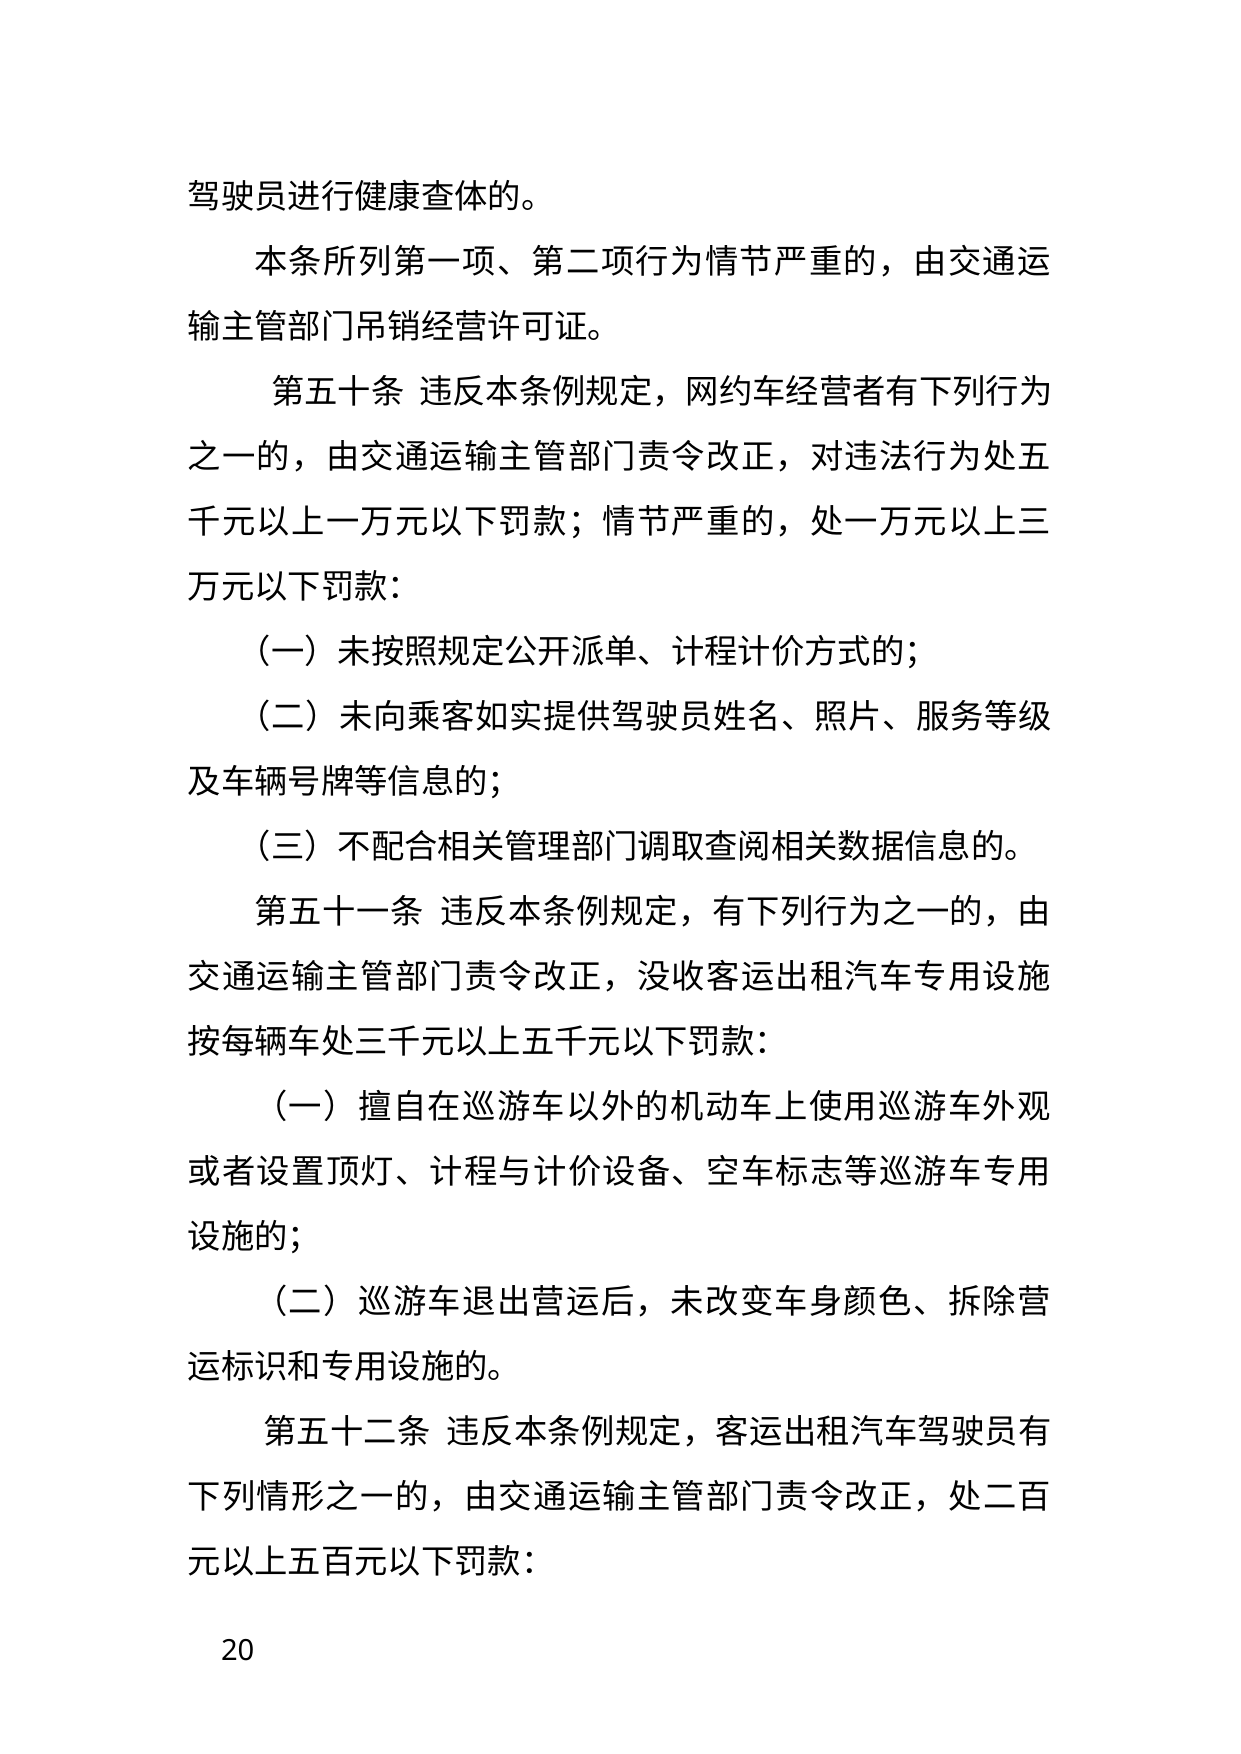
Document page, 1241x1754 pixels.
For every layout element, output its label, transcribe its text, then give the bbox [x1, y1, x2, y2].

text 第五十条 违反本条例规定，网约车经营者有下列行为之一的，由交通运输主管部门责令改正，对违法行为处五千元以上一万元以下罚款；情节严重的，处一万元以上三万元以下罚款： [187, 357, 1053, 617]
text 第五十二条 违反本条例规定，客运出租汽车驾驶员有下列情形之一的，由交通运输主管部门责令改正，处二百元以上五百元以下罚款： [187, 1397, 1053, 1592]
text （一）擅自在巡游车以外的机动车上使用巡游车外观或者设置顶灯、计程与计价设备、空车标志等巡游车专用设施的； [187, 1072, 1053, 1267]
text 本条所列第一项、第二项行为情节严重的，由交通运输主管部门吊销经营许可证。 [187, 227, 1053, 357]
text （一）未按照规定公开派单、计程计价方式的； [187, 617, 1053, 682]
text （二）巡游车退出营运后，未改变车身颜色、拆除营运标识和专用设施的。 [187, 1267, 1053, 1397]
text 第五十一条 违反本条例规定，有下列行为之一的，由交通运输主管部门责令改正，没收客运出租汽车专用设施，按每辆车处三千元以上五千元以下罚款： [187, 877, 1053, 1072]
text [187, 162, 1053, 227]
text （三）不配合相关管理部门调取查阅相关数据信息的。 [187, 812, 1053, 877]
text （二）未向乘客如实提供驾驶员姓名、照片、服务等级及车辆号牌等信息的； [187, 682, 1053, 812]
